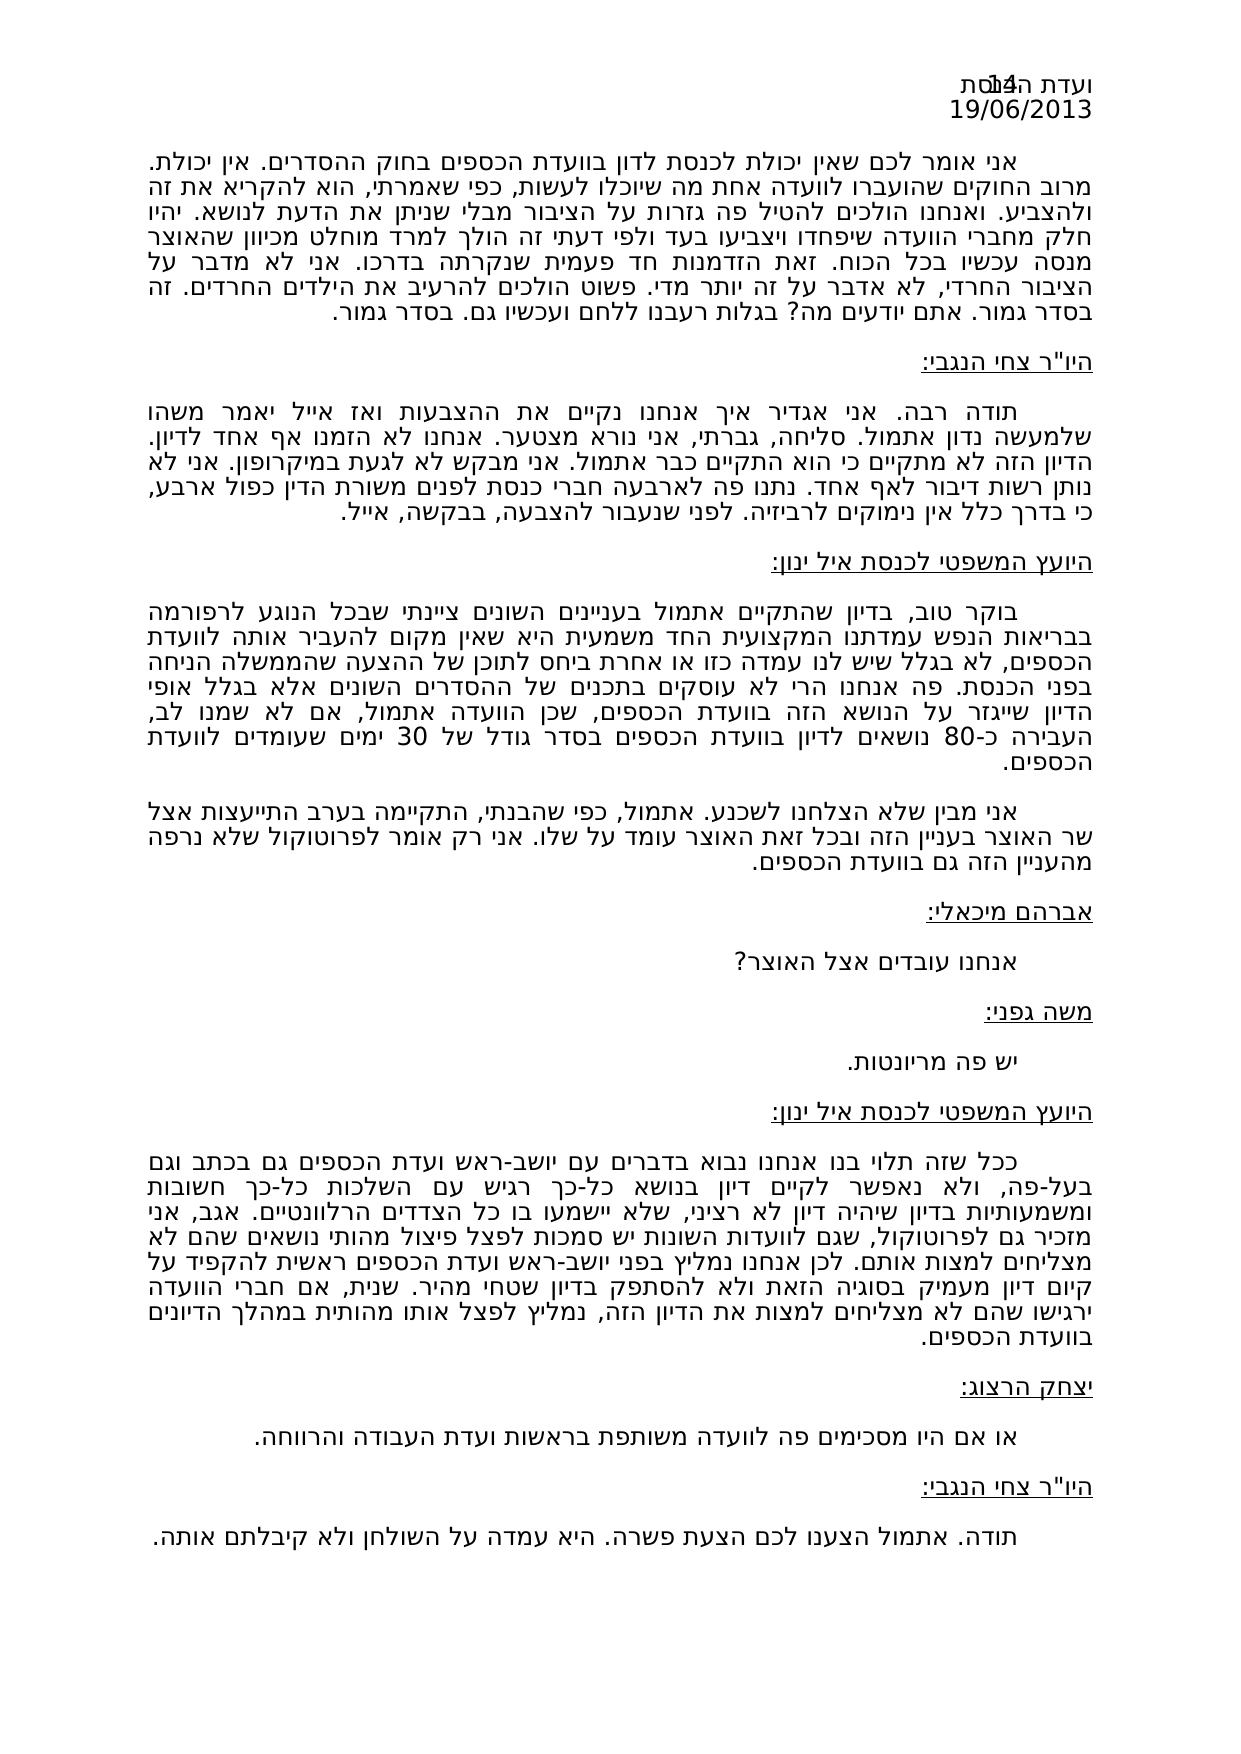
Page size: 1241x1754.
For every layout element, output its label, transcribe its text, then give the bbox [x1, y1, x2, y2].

text ככל שזה תלוי בנו אנחנו נבוא בדברים עם יושב-ראש ועדת הכספים גם בכתב וגם בעל-פה, ולא נאפשר לקיים דיון בנושא כל-כך רגיש עם השלכות כל-כך חשובות ומשמעותיות בדיון שיהיה דיון לא רציני, שלא יישמעו בו כל הצדדים הרלוונטיים. אגב, אני מזכיר גם לפרוטוקול, שגם לוועדות השונות יש סמכות לפצל פיצול מהותי נושאים שהם לא מצליחים למצות אותם. לכן אנחנו נמליץ בפני יושב-ראש ועדת הכספים ראשית להקפיד על קיום דיון מעמיק בסוגיה הזאת ולא להסתפק בדיון שטחי מהיר. שנית, אם חברי הוועדה ירגישו שהם לא מצליחים למצות את הדיון הזה, נמליץ לפצל אותו מהותית במהלך הדיונים בוועדת הכספים. [147, 1150, 1093, 1350]
text תודה. אתמול הצענו לכם הצעת פשרה. היא עמדה על השולחן ולא קיבלתם אותה. [147, 1525, 1093, 1550]
text אני מבין שלא הצלחנו לשכנע. אתמול, כפי שהבנתי, התקיימה בערב התייעצות אצל שר האוצר בעניין הזה ובכל זאת האוצר עומד על שלו. אני רק אומר לפרוטוקול שלא נרפה מהעניין הזה גם בוועדת הכספים. [147, 800, 1093, 875]
text אברהם מיכאלי: [147, 900, 1093, 925]
text משה גפני: [147, 1000, 1093, 1025]
text תודה רבה. אני אגדיר איך אנחנו נקיים את ההצבעות ואז אייל יאמר משהו שלמעשה נדון אתמול. סליחה, גברתי, אני נורא מצטער. אנחנו לא הזמנו אף אחד לדיון. הדיון הזה לא מתקיים כי הוא התקיים כבר אתמול. אני מבקש לא לגעת במיקרופון. אני לא נותן רשות דיבור לאף אחד. נתנו פה לארבעה חברי כנסת לפנים משורת הדין כפול ארבע, כי בדרך כלל אין נימוקים לרביזיה. לפני שנעבור להצבעה, בבקשה, אייל. [147, 400, 1093, 525]
text יצחק הרצוג: [147, 1375, 1093, 1400]
text אנחנו עובדים אצל האוצר? [147, 950, 1093, 975]
text היועץ המשפטי לכנסת איל ינון: [147, 550, 1093, 575]
text יש פה מריונטות. [147, 1050, 1093, 1075]
text היועץ המשפטי לכנסת איל ינון: [147, 1100, 1093, 1125]
text היו"ר צחי הנגבי: [147, 350, 1093, 375]
text בוקר טוב, בדיון שהתקיים אתמול בעניינים השונים ציינתי שבכל הנוגע לרפורמה בבריאות הנפש עמדתנו המקצועית החד משמעית היא שאין מקום להעביר אותה לוועדת הכספים, לא בגלל שיש לנו עמדה כזו או אחרת ביחס לתוכן של ההצעה שהממשלה הניחה בפני הכנסת. פה אנחנו הרי לא עוסקים בתכנים של ההסדרים השונים אלא בגלל אופי הדיון שייגזר על הנושא הזה בוועדת הכספים, שכן הוועדה אתמול, אם לא שמנו לב, העבירה כ-80 נושאים לדיון בוועדת הכספים בסדר גודל של 30 ימים שעומדים לוועדת הכספים. [147, 600, 1093, 775]
text אני אומר לכם שאין יכולת לכנסת לדון בוועדת הכספים בחוק ההסדרים. אין יכולת. מרוב החוקים שהועברו לוועדה אחת מה שיוכלו לעשות, כפי שאמרתי, הוא להקריא את זה ולהצביע. ואנחנו הולכים להטיל פה גזרות על הציבור מבלי שניתן את הדעת לנושא. יהיו חלק מחברי הוועדה שיפחדו ויצביעו בעד ולפי דעתי זה הולך למרד מוחלט מכיוון שהאוצר מנסה עכשיו בכל הכוח. זאת הזדמנות חד פעמית שנקרתה בדרכו. אני לא מדבר על הציבור החרדי, לא אדבר על זה יותר מדי. פשוט הולכים להרעיב את הילדים החרדים. זה בסדר גמור. אתם יודעים מה? בגלות רעבנו ללחם ועכשיו גם. בסדר גמור. [147, 150, 1093, 325]
text היו"ר צחי הנגבי: [147, 1475, 1093, 1500]
text או אם היו מסכימים פה לוועדה משותפת בראשות ועדת העבודה והרווחה. [147, 1425, 1093, 1450]
